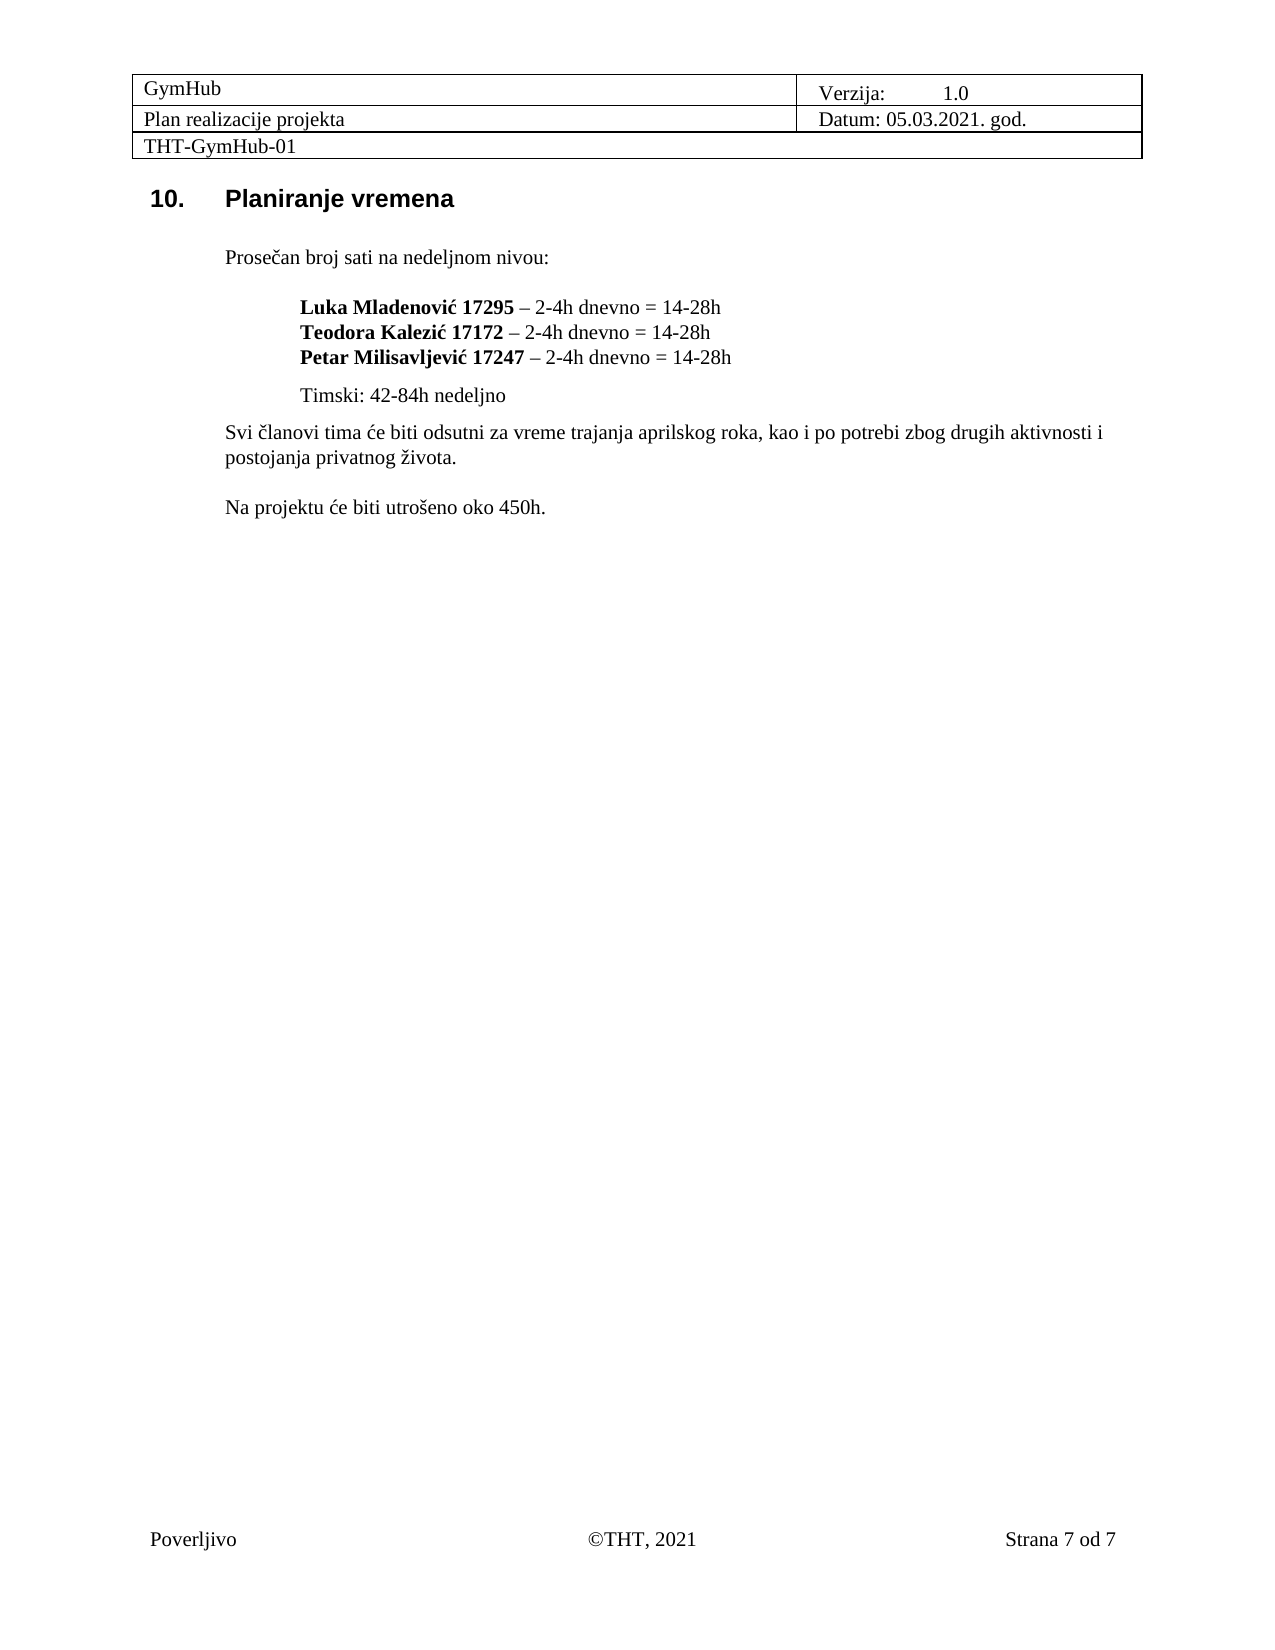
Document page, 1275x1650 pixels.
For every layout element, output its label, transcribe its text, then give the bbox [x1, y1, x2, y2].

text Prosečan broj sati na nedeljnom nivou: Luka Mladenović 17295 – 2-4h dnevno = 14-28h Teodora Kalezić 17172 – 2-4h dnevno = 14-28h Petar Milisavljević 17247 – 2-4h dnevno = 14-28h [225, 219, 1125, 369]
text Timski: 42-84h nedeljno [225, 382, 1125, 407]
text Svi članovi tima će biti odsutni za vreme trajanja aprilskog roka, kao i po potrebi zbog drugih aktivnosti i postojanja privatnog života. Na projektu će biti utrošeno oko 450h. [225, 419, 1125, 519]
subtitle Planiranje vremena [150, 184, 1125, 213]
